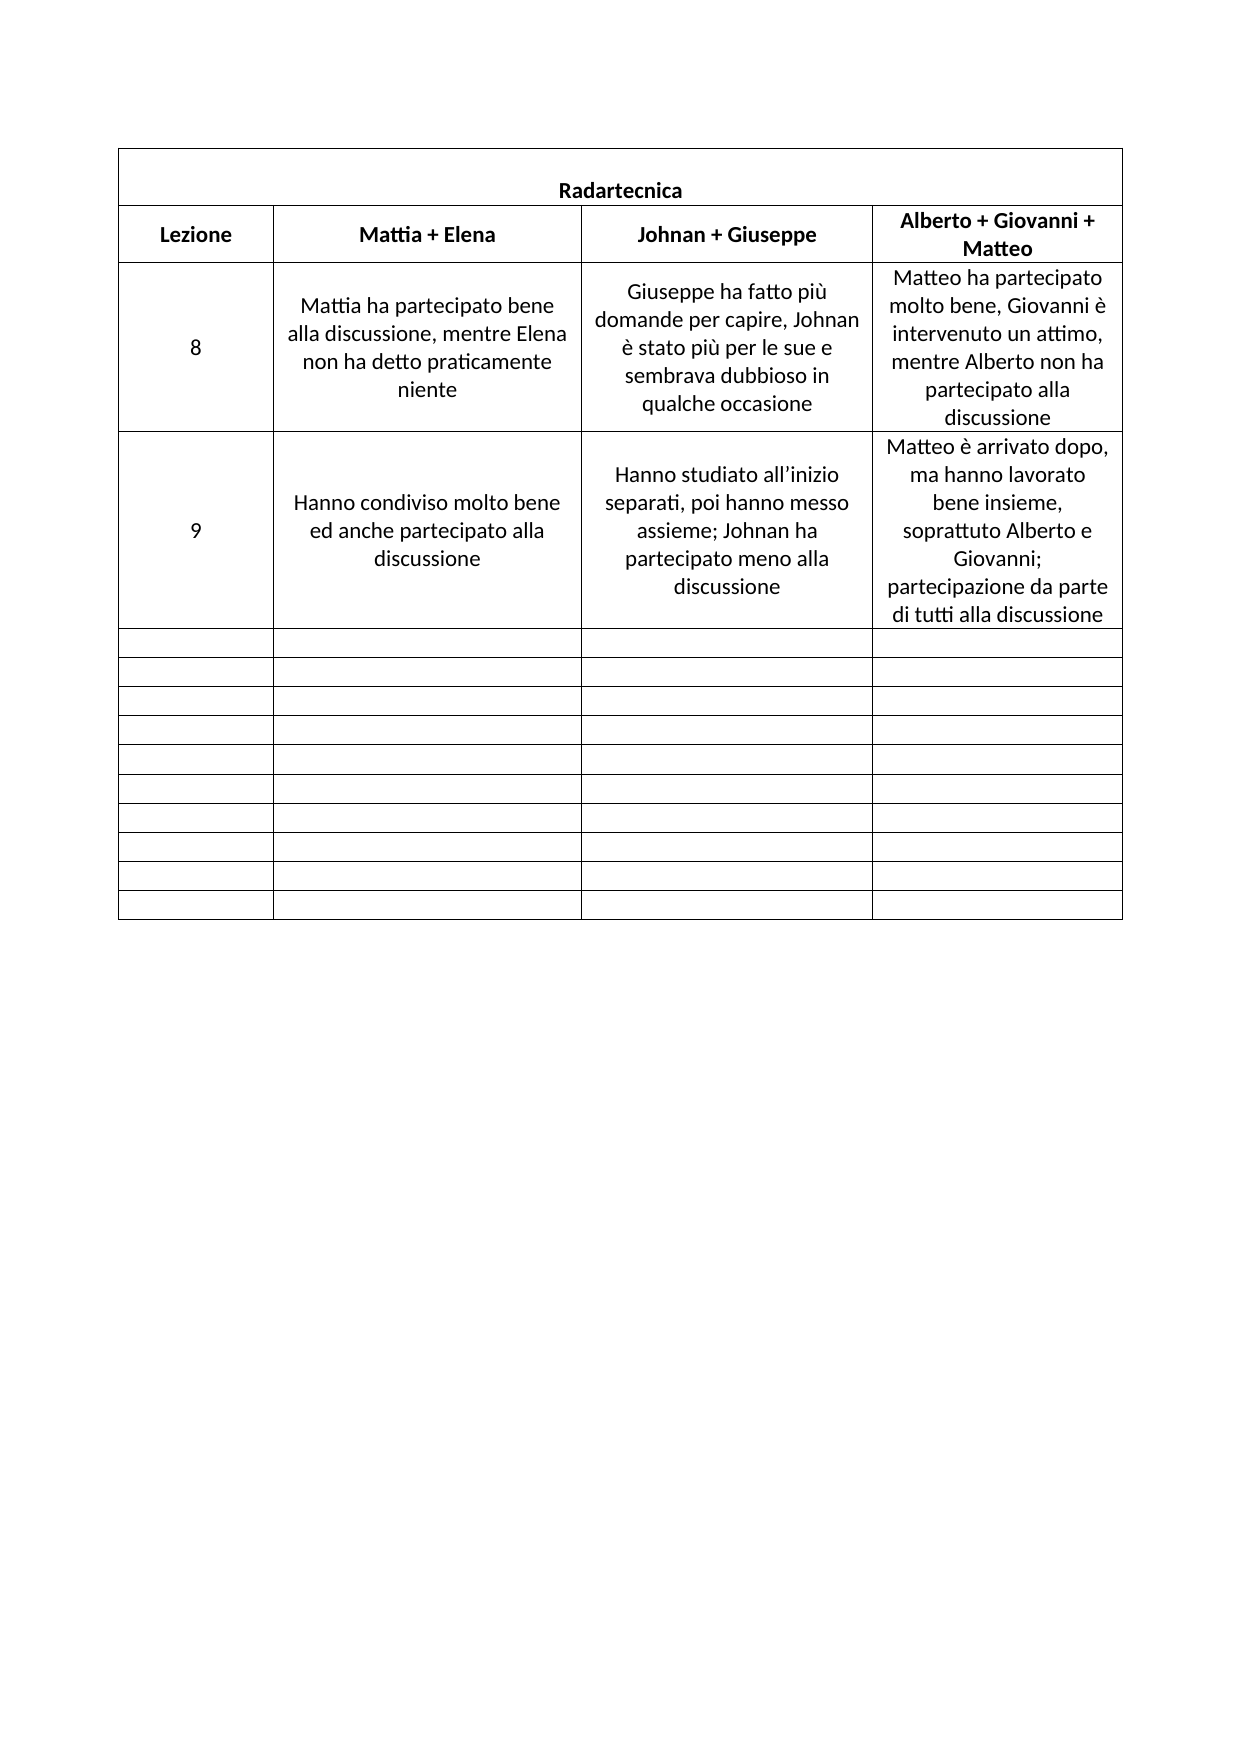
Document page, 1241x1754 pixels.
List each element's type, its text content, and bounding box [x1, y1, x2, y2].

table_cell [873, 862, 1122, 890]
table_cell [873, 804, 1122, 832]
table_cell Radartecnica [119, 149, 1122, 205]
table_cell [274, 658, 581, 686]
table_cell [582, 658, 872, 686]
table_cell [873, 891, 1122, 919]
table_cell [582, 862, 872, 890]
table_cell [274, 745, 581, 773]
table_cell [274, 862, 581, 890]
table_cell [119, 862, 273, 890]
table_cell [873, 745, 1122, 773]
table_cell [873, 658, 1122, 686]
table_cell [119, 804, 273, 832]
table_cell Mattia ha partecipato bene alla discussione, mentre Elena non ha detto praticamente niente [274, 263, 581, 431]
table_cell [873, 775, 1122, 802]
table_cell [119, 687, 273, 715]
table_cell [274, 804, 581, 832]
table_cell Mattia + Elena [274, 206, 581, 262]
table_cell [873, 833, 1122, 861]
table_cell Matteo ha partecipato molto bene, Giovanni è intervenuto un attimo, mentre Alberto non ha partecipato alla discussione [873, 263, 1122, 431]
table_cell [582, 687, 872, 715]
table_cell [119, 745, 273, 773]
table_cell Lezione [119, 206, 273, 262]
table_cell Matteo è arrivato dopo, ma hanno lavorato bene insieme, soprattuto Alberto e Giovanni; partecipazione da parte di tutti alla discussione [873, 432, 1122, 628]
table_cell [119, 891, 273, 919]
table_cell 8 [119, 263, 273, 431]
table_cell [274, 687, 581, 715]
table_cell Hanno condiviso molto bene ed anche partecipato alla discussione [274, 432, 581, 628]
table_cell Hanno studiato all’inizio separati, poi hanno messo assieme; Johnan ha partecipato meno alla discussione [582, 432, 872, 628]
table_cell [582, 745, 872, 773]
table_cell [274, 891, 581, 919]
table_cell 9 [119, 432, 273, 628]
table_cell [873, 687, 1122, 715]
table_cell [274, 833, 581, 861]
table_cell [873, 629, 1122, 657]
table_cell [274, 629, 581, 657]
table_cell [274, 775, 581, 802]
table_cell [119, 658, 273, 686]
table_cell [582, 775, 872, 802]
table_cell Giuseppe ha fatto più domande per capire, Johnan è stato più per le sue e sembrava dubbioso in qualche occasione [582, 263, 872, 431]
table_cell [873, 716, 1122, 744]
table_cell [582, 716, 872, 744]
table_cell [119, 629, 273, 657]
table_cell [119, 833, 273, 861]
table_cell [274, 716, 581, 744]
table_cell [119, 775, 273, 802]
table_cell [582, 629, 872, 657]
table_cell Johnan + Giuseppe [582, 206, 872, 262]
table_cell Alberto + Giovanni + Matteo [873, 206, 1122, 262]
table_cell [582, 804, 872, 832]
table_cell [582, 833, 872, 861]
table_cell [119, 716, 273, 744]
table_cell [582, 891, 872, 919]
